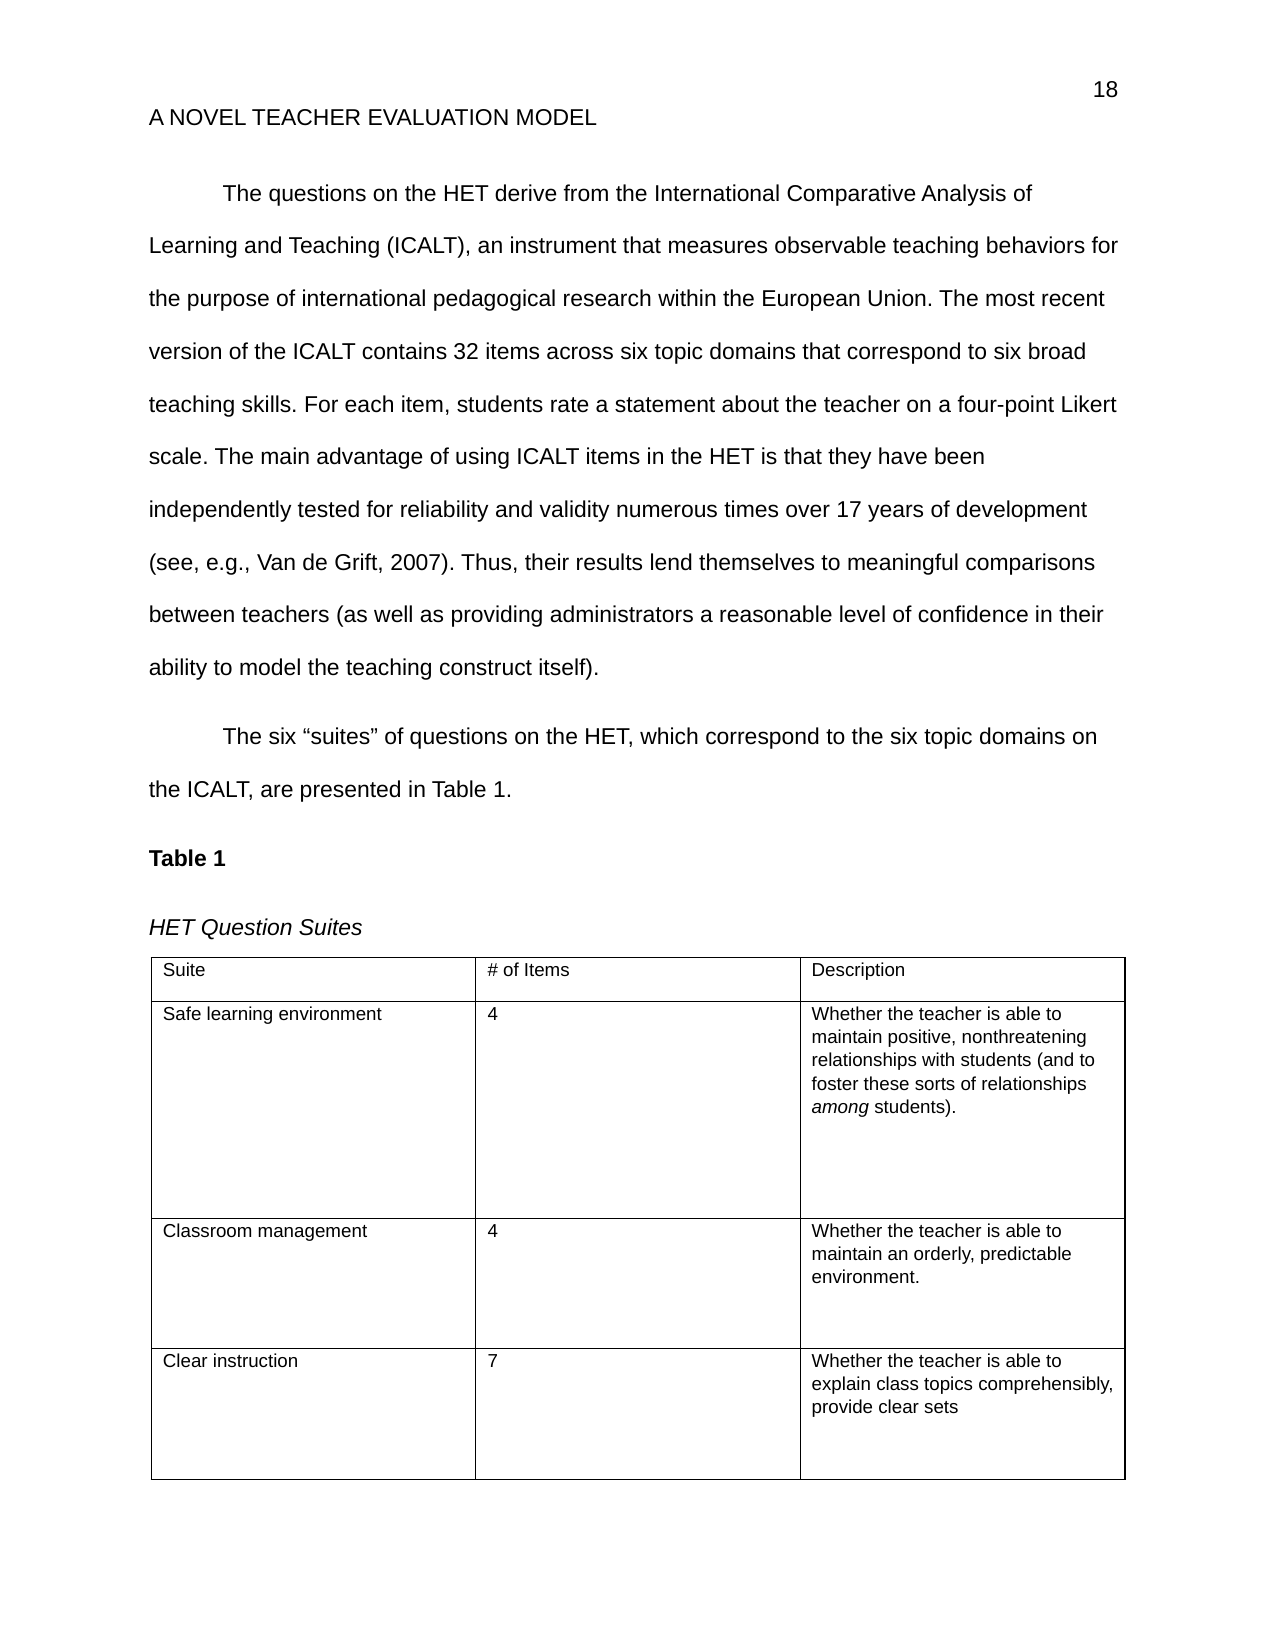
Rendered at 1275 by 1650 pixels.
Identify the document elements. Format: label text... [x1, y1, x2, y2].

table_cell 7 [476, 1349, 800, 1478]
text A NOVEL TEACHER EVALUATION MODEL [148, 104, 1124, 131]
text HET Question Suites [148, 914, 1124, 940]
text The questions on the HET derive from the International Comparative Analysis of Learning and Teaching (ICALT), an instrument that measures observable teaching behaviors for the purpose of international pedagogical research within the European Union. The most recent version of the ICALT contains 32 items across six topic domains that correspond to six broad teaching skills. For each item, students rate a statement about the teacher on a four-point Likert scale. The main advantage of using ICALT items in the HET is that they have been independently tested for reliability and validity numerous times over 17 years of development (see, e.g., Van de Grift, 2007). Thus, their results lend themselves to meaningful comparisons between teachers (as well as providing administrators a reasonable level of confidence in their ability to model the teaching construct itself). [148, 180, 1124, 681]
table_cell Clear instruction [152, 1349, 475, 1478]
table_cell Whether the teacher is able to maintain positive, nonthreatening relationships with students (and to foster these sorts of relationships among students). [801, 1002, 1124, 1218]
table_header Description [801, 958, 1124, 1001]
table_cell 4 [476, 1002, 800, 1218]
table_header Suite [152, 958, 475, 1001]
table_cell Whether the teacher is able to maintain an orderly, predictable environment. [801, 1219, 1124, 1348]
table_header # of Items [476, 958, 800, 1001]
table_cell Classroom management [152, 1219, 475, 1348]
table_cell Whether the teacher is able to explain class topics comprehensibly, provide clear sets [801, 1349, 1124, 1478]
table_cell Safe learning environment [152, 1002, 475, 1218]
text Table 1 [148, 845, 1124, 871]
table_cell 4 [476, 1219, 800, 1348]
text The six “suites” of questions on the HET, which correspond to the six topic domains on the ICALT, are presented in Table 1. [148, 723, 1124, 802]
